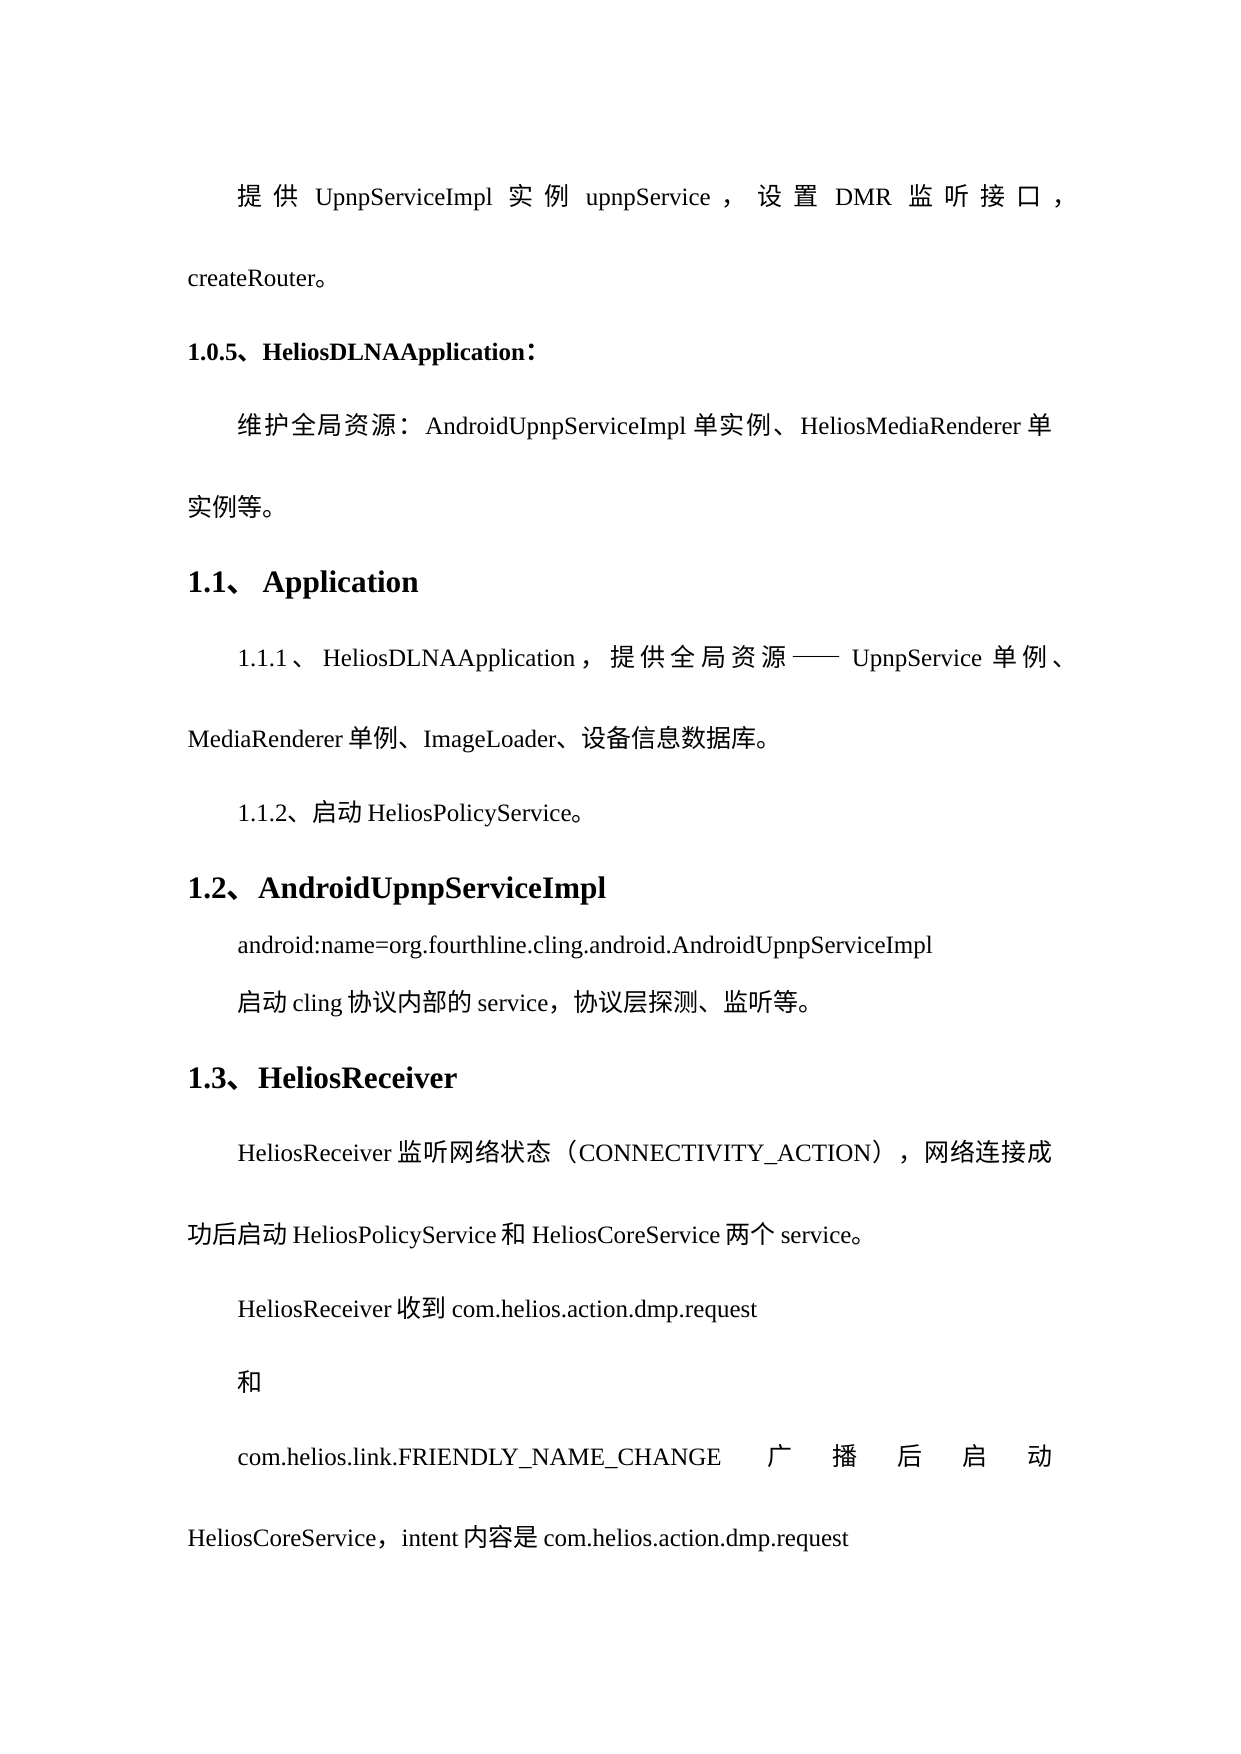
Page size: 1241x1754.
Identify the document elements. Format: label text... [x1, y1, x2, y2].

text android:name=org.fourthline.cling.android.AndroidUpnpServiceImpl [187, 928, 1053, 961]
text HeliosReceiver收到com.helios.action.dmp.request [187, 1274, 1053, 1339]
text 1.1.2、启动HeliosPolicyService。 [187, 778, 1053, 843]
list Application [187, 547, 1053, 612]
text 1.3、HeliosReceiver [187, 1042, 1053, 1107]
text HeliosReceiver监听网络状态（CONNECTIVITY_ACTION），网络连接成功后启动HeliosPolicyService和HeliosCoreService两个service。 [187, 1118, 1053, 1265]
text 启动cling协议内部的service，协议层探测、监听等。 [187, 968, 1053, 1033]
text 和 [187, 1348, 1053, 1413]
text 维护全局资源：AndroidUpnpServiceImpl单实例、HeliosMediaRenderer单实例等。 [187, 391, 1053, 538]
text 提供UpnpServiceImpl实例upnpService，设置DMR监听接口，createRouter。 [187, 162, 1053, 308]
text 1.1.1、HeliosDLNAApplication，提供全局资源——UpnpService单例、MediaRenderer单例、ImageLoader、设备信息数据库。 [187, 623, 1053, 769]
text 1.0.5、HeliosDLNAApplication： [187, 317, 1053, 382]
text 1.2、AndroidUpnpServiceImpl [187, 852, 1053, 917]
text com.helios.link.FRIENDLY_NAME_CHANGE广播后启动HeliosCoreService，intent内容是com.helios.action.dmp.request [187, 1422, 1053, 1568]
